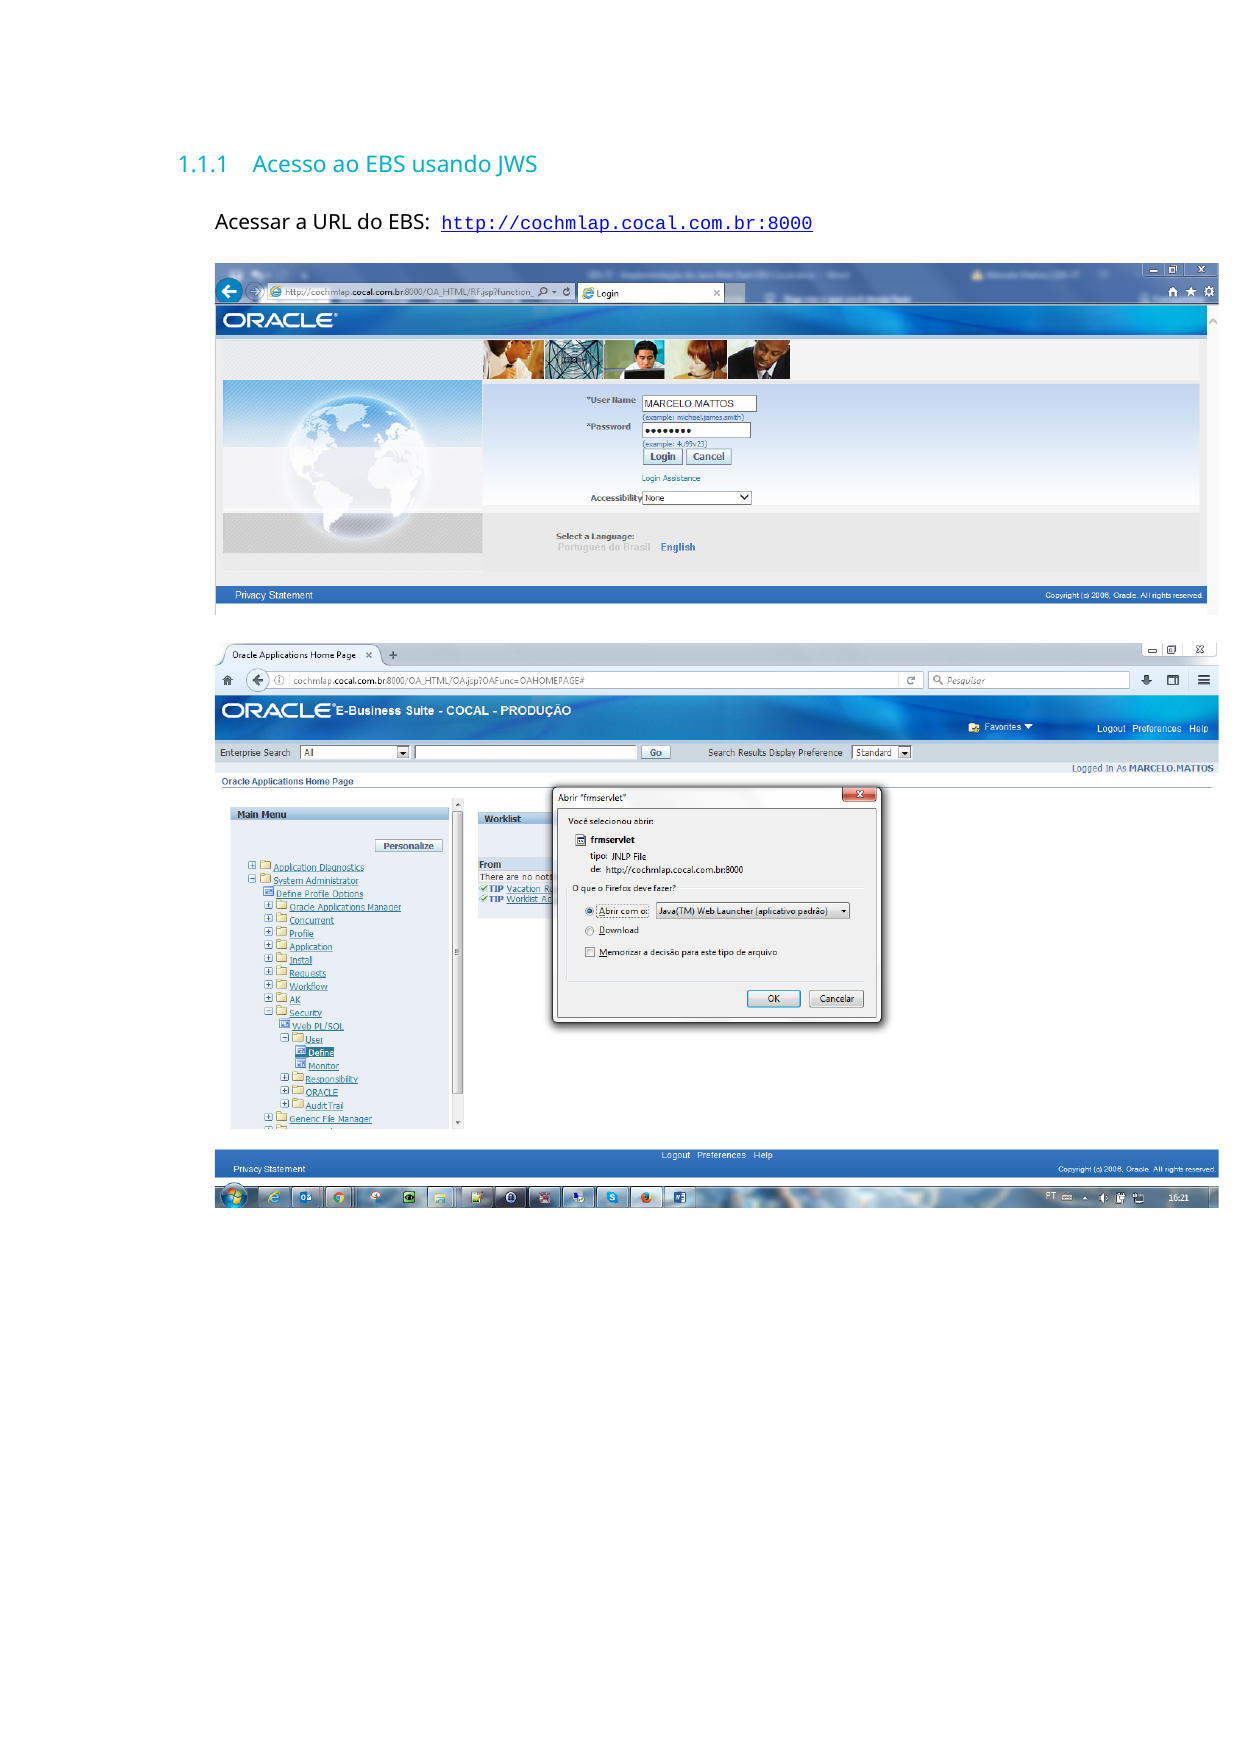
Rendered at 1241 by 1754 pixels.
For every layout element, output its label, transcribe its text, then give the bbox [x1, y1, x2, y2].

picture [214, 263, 1219, 615]
subtitle Acesso ao EBS usando JWS [177, 148, 1063, 179]
picture [214, 643, 1219, 1208]
text Acessar a URL do EBS: http://cochmlap.cocal.com.br:8000 [215, 207, 1063, 235]
